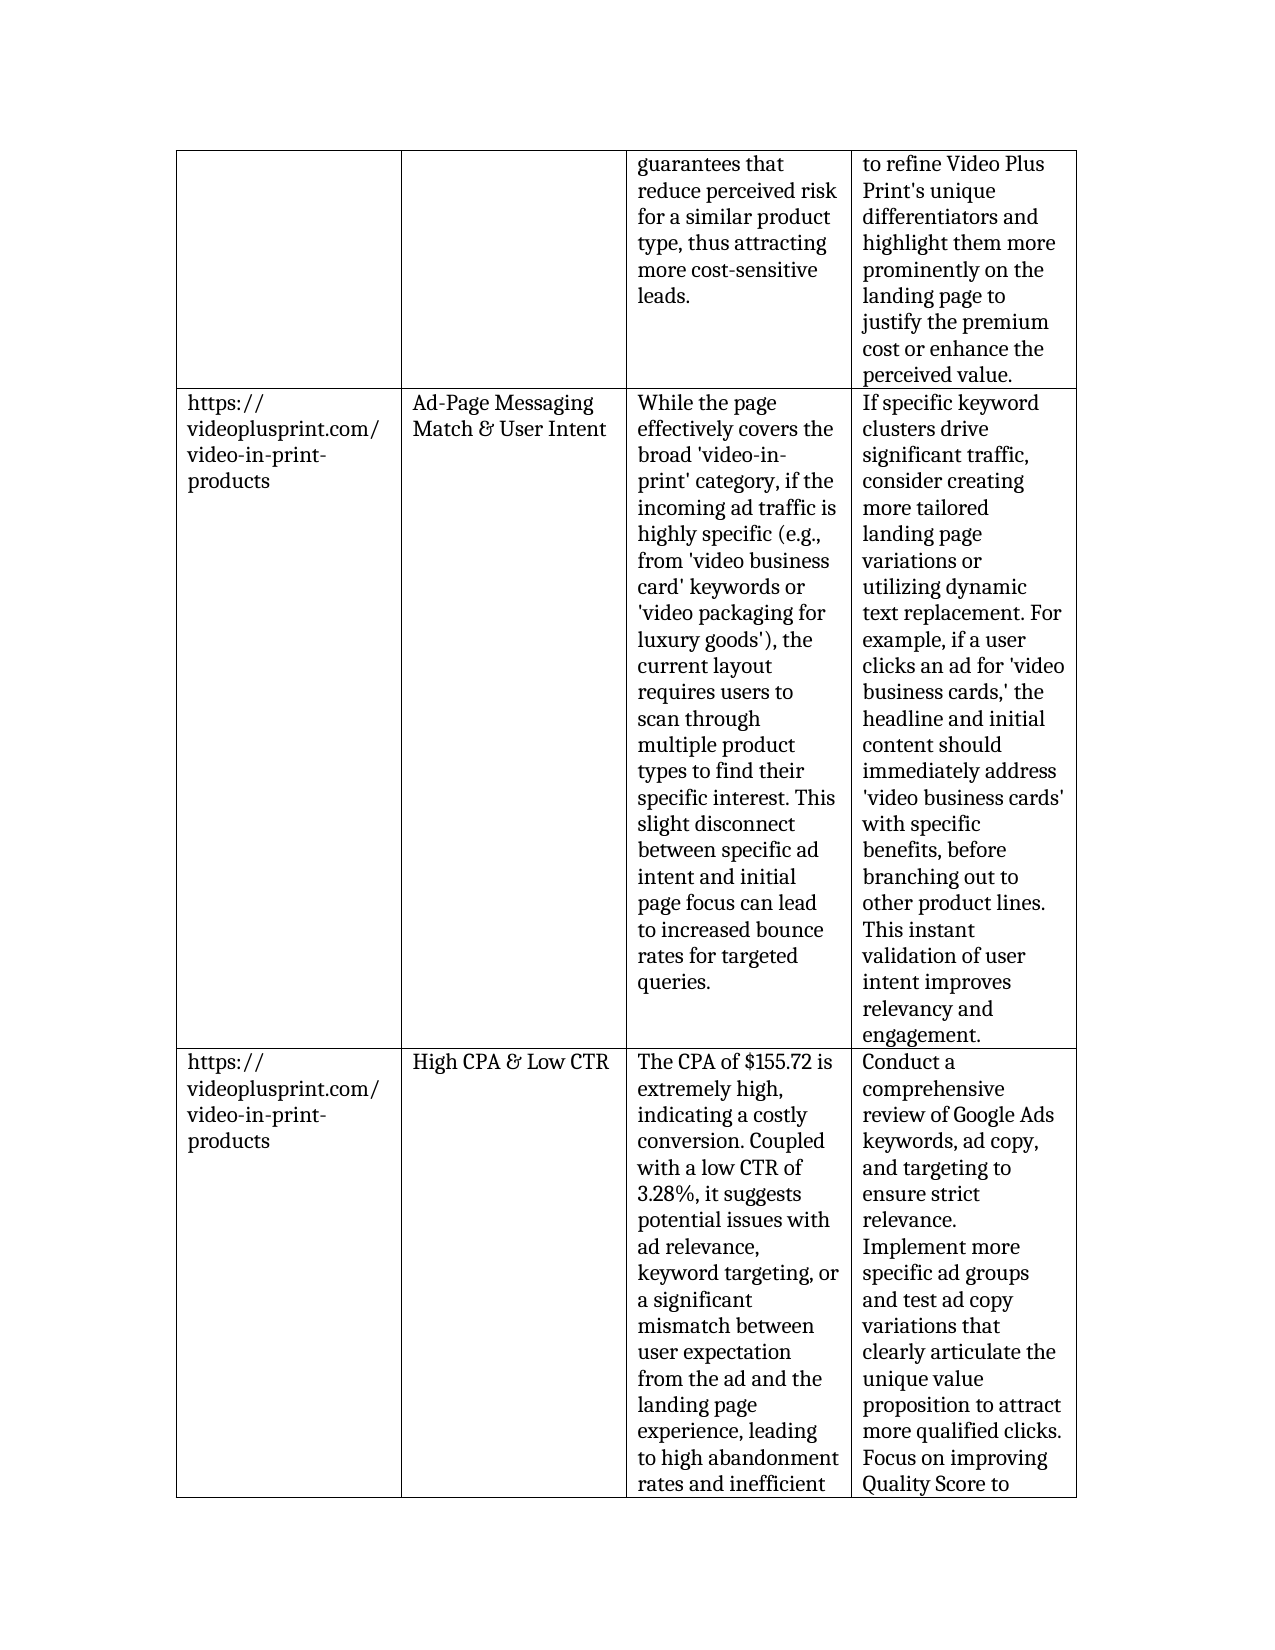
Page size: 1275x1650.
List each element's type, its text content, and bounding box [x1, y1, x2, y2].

table_cell Ad-Page Messaging Match & User Intent [402, 389, 626, 1048]
table_cell https://videoplusprint.com/video-in-print-products [177, 389, 401, 1048]
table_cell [177, 151, 401, 388]
table_cell If specific keyword clusters drive significant traffic, consider creating more tailored landing page variations or utilizing dynamic text replacement. For example, if a user clicks an ad for 'video business cards,' the headline and initial content should immediately address 'video business cards' with specific benefits, before branching out to other product lines. This instant validation of user intent improves relevancy and engagement. [852, 389, 1076, 1048]
table_cell While the page effectively covers the broad 'video-in-print' category, if the incoming ad traffic is highly specific (e.g., from 'video business card' keywords or 'video packaging for luxury goods'), the current layout requires users to scan through multiple product types to find their specific interest. This slight disconnect between specific ad intent and initial page focus can lead to increased bounce rates for targeted queries. [627, 389, 851, 1048]
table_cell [402, 151, 626, 388]
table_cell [852, 151, 1076, 388]
table_cell High CPA & Low CTR [402, 1049, 626, 1497]
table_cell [627, 151, 851, 388]
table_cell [177, 1049, 401, 1497]
